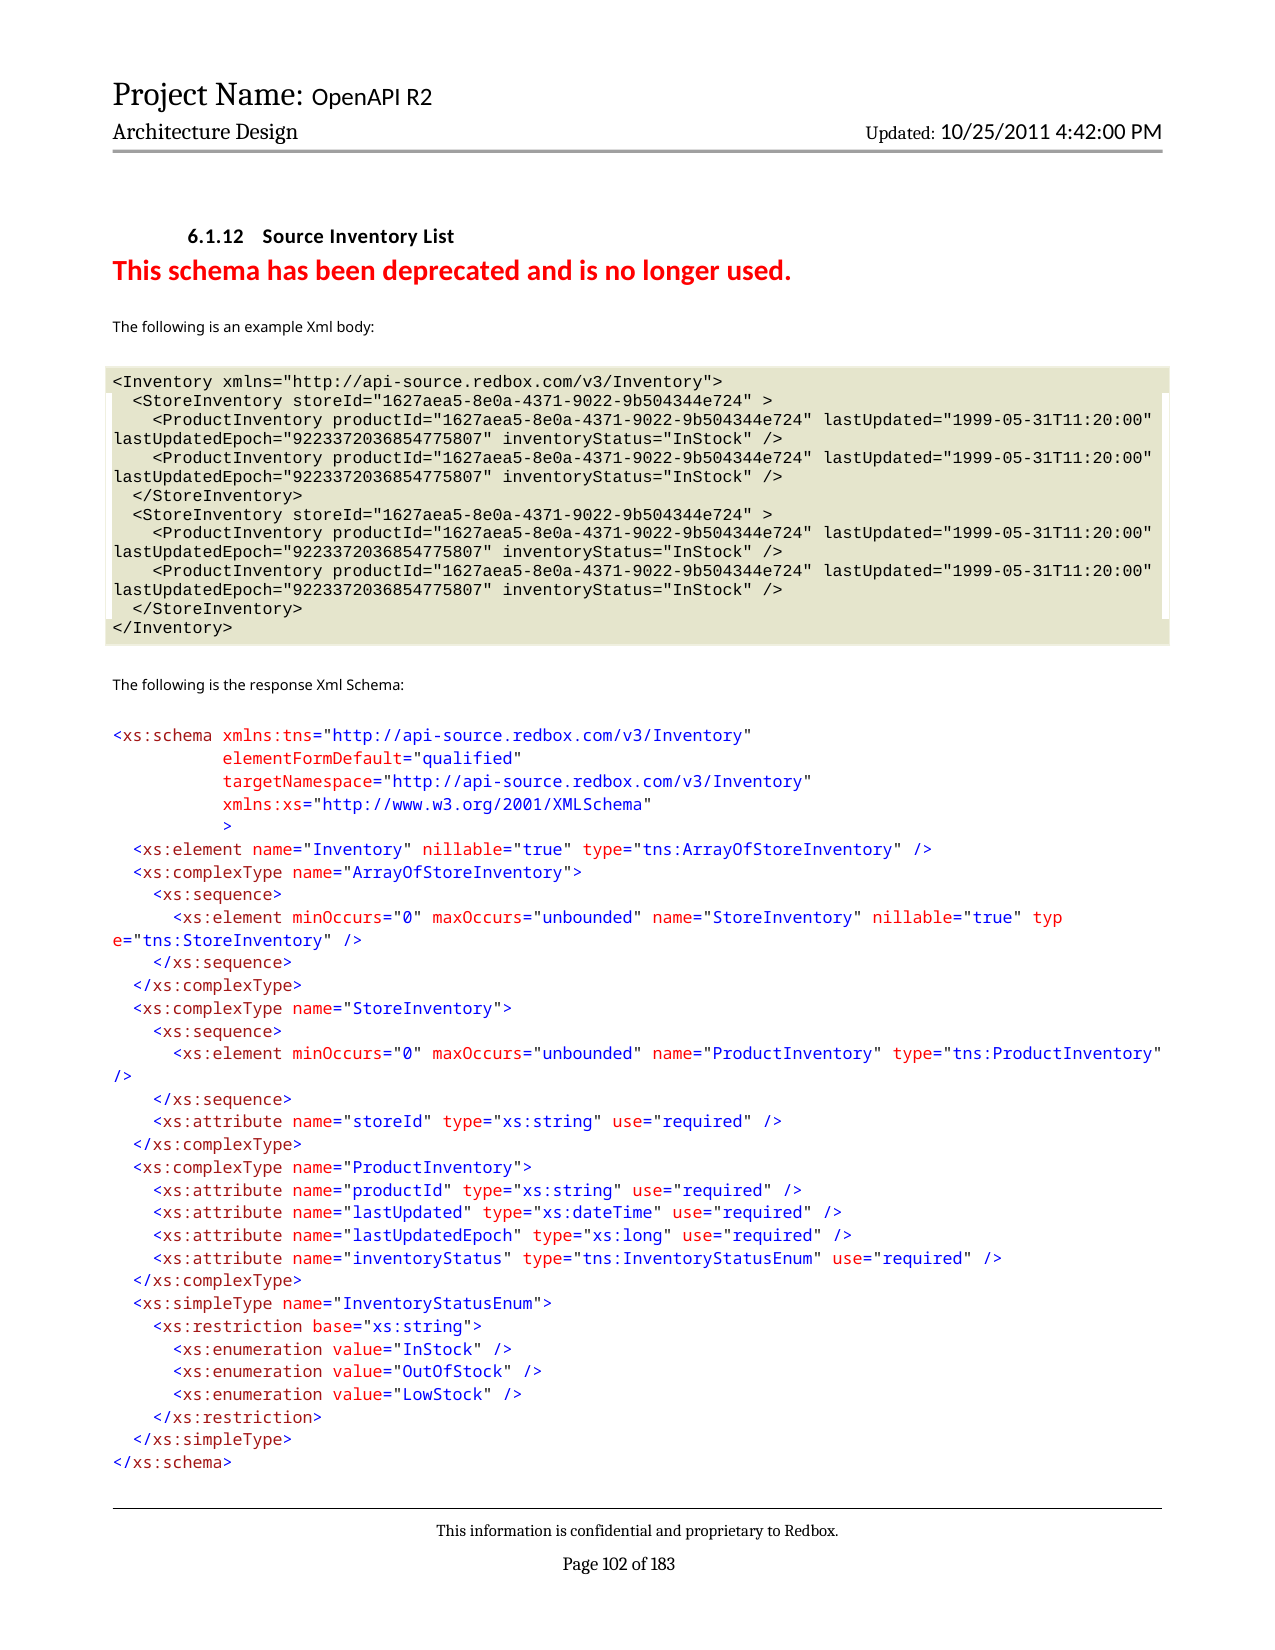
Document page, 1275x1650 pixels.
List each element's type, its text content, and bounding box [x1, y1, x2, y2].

subtitle Source Inventory List [187, 224, 1162, 249]
text </xs:restriction> [112, 1405, 1162, 1428]
text <xs:complexType name="StoreInventory"> [112, 997, 1162, 1019]
text <xs:element minOccurs="0" maxOccurs="unbounded" name="ProductInventory" type="tns:ProductInventory" /> [112, 1042, 1162, 1087]
text <xs:attribute name="lastUpdatedEpoch" type="xs:long" use="required" /> [112, 1224, 1162, 1246]
text </xs:schema> [112, 1451, 1162, 1473]
text <Inventory xmlns="http://api-source.redbox.com/v3/Inventory"> [106, 368, 1169, 393]
text <xs:element name="Inventory" nillable="true" type="tns:ArrayOfStoreInventory" /> [112, 838, 1162, 860]
text <xs:restriction base="xs:string"> [112, 1314, 1162, 1337]
text xmlns:xs="http://www.w3.org/2001/XMLSchema" [112, 792, 1162, 815]
text </xs:sequence> [112, 951, 1162, 974]
text <xs:attribute name="inventoryStatus" type="tns:InventoryStatusEnum" use="required" /> [112, 1246, 1162, 1269]
text <xs:complexType name="ProductInventory"> [112, 1156, 1162, 1178]
text <StoreInventory storeId="1627aea5-8e0a-4371-9022-9b504344e724" > [112, 506, 1162, 525]
text > [112, 815, 1162, 838]
text This schema has been deprecated and is no longer used. [112, 252, 1162, 288]
text The following is an example Xml body: [112, 317, 1162, 337]
text <ProductInventory productId="1627aea5-8e0a-4371-9022-9b504344e724" lastUpdated="1999-05-31T11:20:00" lastUpdatedEpoch="9223372036854775807" inventoryStatus="InStock" /> [112, 449, 1162, 487]
text <ProductInventory productId="1627aea5-8e0a-4371-9022-9b504344e724" lastUpdated="1999-05-31T11:20:00" lastUpdatedEpoch="9223372036854775807" inventoryStatus="InStock" /> [112, 412, 1162, 449]
text </xs:simpleType> [112, 1428, 1162, 1451]
text </xs:complexType> [112, 1133, 1162, 1156]
text <xs:attribute name="lastUpdated" type="xs:dateTime" use="required" /> [112, 1201, 1162, 1224]
text </xs:complexType> [112, 1269, 1162, 1292]
text <xs:element minOccurs="0" maxOccurs="unbounded" name="StoreInventory" nillable="true" type="tns:StoreInventory" /> [112, 906, 1162, 951]
text <xs:attribute name="productId" type="xs:string" use="required" /> [112, 1178, 1162, 1201]
text elementFormDefault="qualified" [112, 747, 1162, 769]
text <xs:attribute name="storeId" type="xs:string" use="required" /> [112, 1110, 1162, 1133]
text <xs:schema xmlns:tns="http://api-source.redbox.com/v3/Inventory" [112, 724, 1162, 747]
text targetNamespace="http://api-source.redbox.com/v3/Inventory" [112, 769, 1162, 792]
text </Inventory> [106, 611, 1169, 644]
text </xs:sequence> [112, 1087, 1162, 1110]
text <StoreInventory storeId="1627aea5-8e0a-4371-9022-9b504344e724" > [112, 393, 1162, 412]
text </StoreInventory> [112, 487, 1162, 506]
text <ProductInventory productId="1627aea5-8e0a-4371-9022-9b504344e724" lastUpdated="1999-05-31T11:20:00" lastUpdatedEpoch="9223372036854775807" inventoryStatus="InStock" /> [112, 525, 1162, 563]
text <xs:enumeration value="OutOfStock" /> [112, 1360, 1162, 1383]
text <xs:complexType name="ArrayOfStoreInventory"> [112, 860, 1162, 883]
text <xs:enumeration value="LowStock" /> [112, 1383, 1162, 1405]
text <xs:simpleType name="InventoryStatusEnum"> [112, 1292, 1162, 1314]
text <xs:sequence> [112, 1019, 1162, 1042]
text <xs:enumeration value="InStock" /> [112, 1337, 1162, 1360]
text The following is the response Xml Schema: [112, 675, 1162, 695]
text <xs:sequence> [112, 883, 1162, 906]
text </xs:complexType> [112, 974, 1162, 997]
text <ProductInventory productId="1627aea5-8e0a-4371-9022-9b504344e724" lastUpdated="1999-05-31T11:20:00" lastUpdatedEpoch="9223372036854775807" inventoryStatus="InStock" /> [112, 563, 1162, 600]
